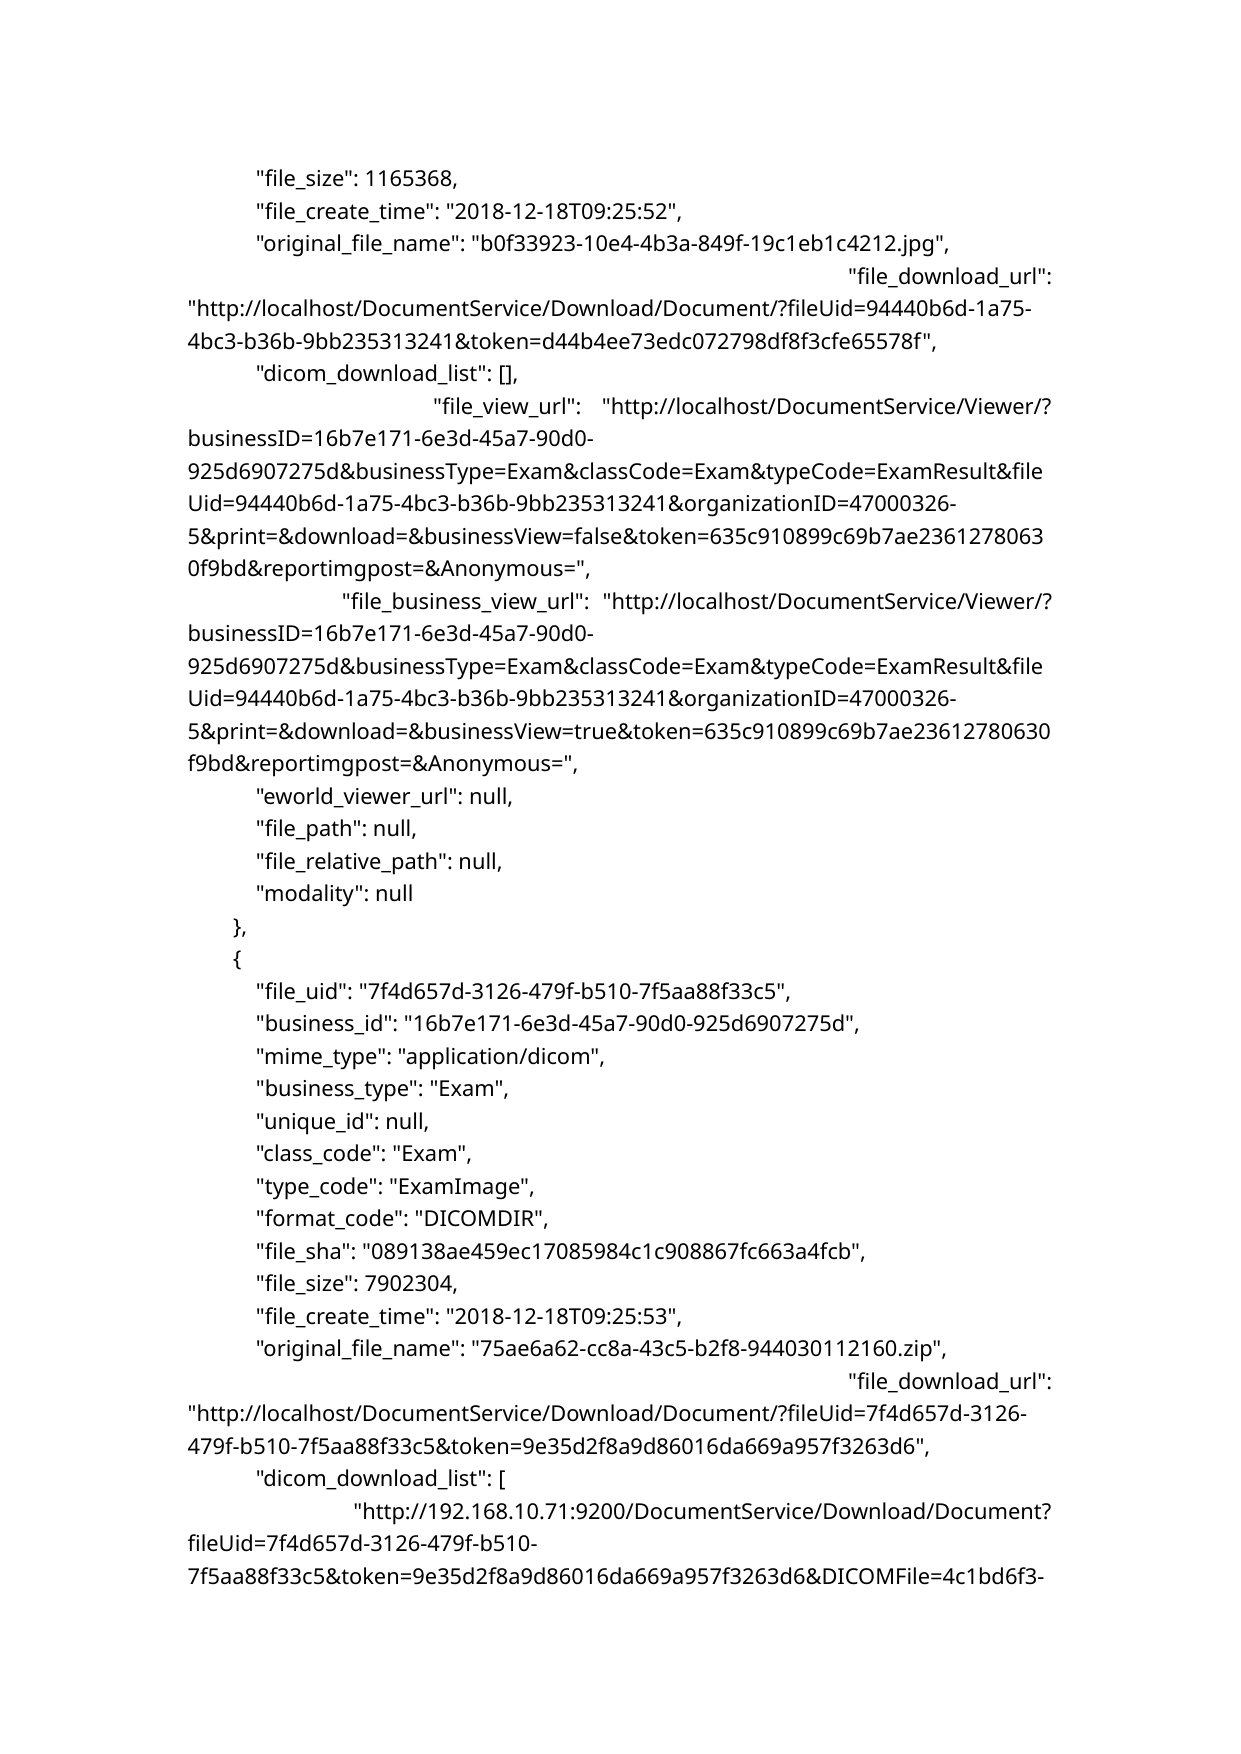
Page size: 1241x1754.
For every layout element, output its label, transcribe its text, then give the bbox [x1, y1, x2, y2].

text "file_download_url": "http://localhost/DocumentService/Download/Document/?fileUid=94440b6d-1a75-4bc3-b36b-9bb235313241&token=d44b4ee73edc072798df8f3cfe65578f", [187, 259, 1053, 357]
text "business_type": "Exam", [187, 1072, 1053, 1104]
text "unique_id": null, [187, 1104, 1053, 1137]
text { [187, 942, 1053, 974]
text "original_file_name": "b0f33923-10e4-4b3a-849f-19c1eb1c4212.jpg", [187, 227, 1053, 259]
text }, [187, 909, 1053, 942]
text "eworld_viewer_url": null, [187, 779, 1053, 812]
text "file_create_time": "2018-12-18T09:25:53", [187, 1299, 1053, 1332]
text "dicom_download_list": [ [187, 1462, 1053, 1494]
text "class_code": "Exam", [187, 1137, 1053, 1169]
text "file_size": 1165368, [187, 162, 1053, 194]
text "original_file_name": "75ae6a62-cc8a-43c5-b2f8-944030112160.zip", [187, 1332, 1053, 1364]
text "file_business_view_url": "http://localhost/DocumentService/Viewer/?businessID=16b7e171-6e3d-45a7-90d0-925d6907275d&businessType=Exam&classCode=Exam&typeCode=ExamResult&fileUid=94440b6d-1a75-4bc3-b36b-9bb235313241&organizationID=47000326-5&print=&download=&businessView=true&token=635c910899c69b7ae23612780630f9bd&reportimgpost=&Anonymous=", [187, 584, 1053, 779]
text "file_size": 7902304, [187, 1267, 1053, 1299]
text "file_sha": "089138ae459ec17085984c1c908867fc663a4fcb", [187, 1234, 1053, 1267]
text "file_create_time": "2018-12-18T09:25:52", [187, 194, 1053, 227]
text "modality": null [187, 877, 1053, 909]
text "business_id": "16b7e171-6e3d-45a7-90d0-925d6907275d", [187, 1007, 1053, 1039]
text "mime_type": "application/dicom", [187, 1039, 1053, 1072]
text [187, 1494, 1053, 1592]
text "format_code": "DICOMDIR", [187, 1202, 1053, 1234]
text "type_code": "ExamImage", [187, 1169, 1053, 1202]
text "file_uid": "7f4d657d-3126-479f-b510-7f5aa88f33c5", [187, 974, 1053, 1007]
text "dicom_download_list": [], [187, 357, 1053, 389]
text "file_path": null, [187, 812, 1053, 844]
text "file_view_url": "http://localhost/DocumentService/Viewer/?businessID=16b7e171-6e3d-45a7-90d0-925d6907275d&businessType=Exam&classCode=Exam&typeCode=ExamResult&fileUid=94440b6d-1a75-4bc3-b36b-9bb235313241&organizationID=47000326-5&print=&download=&businessView=false&token=635c910899c69b7ae23612780630f9bd&reportimgpost=&Anonymous=", [187, 389, 1053, 584]
text "file_relative_path": null, [187, 844, 1053, 877]
text "file_download_url": "http://localhost/DocumentService/Download/Document/?fileUid=7f4d657d-3126-479f-b510-7f5aa88f33c5&token=9e35d2f8a9d86016da669a957f3263d6", [187, 1364, 1053, 1462]
